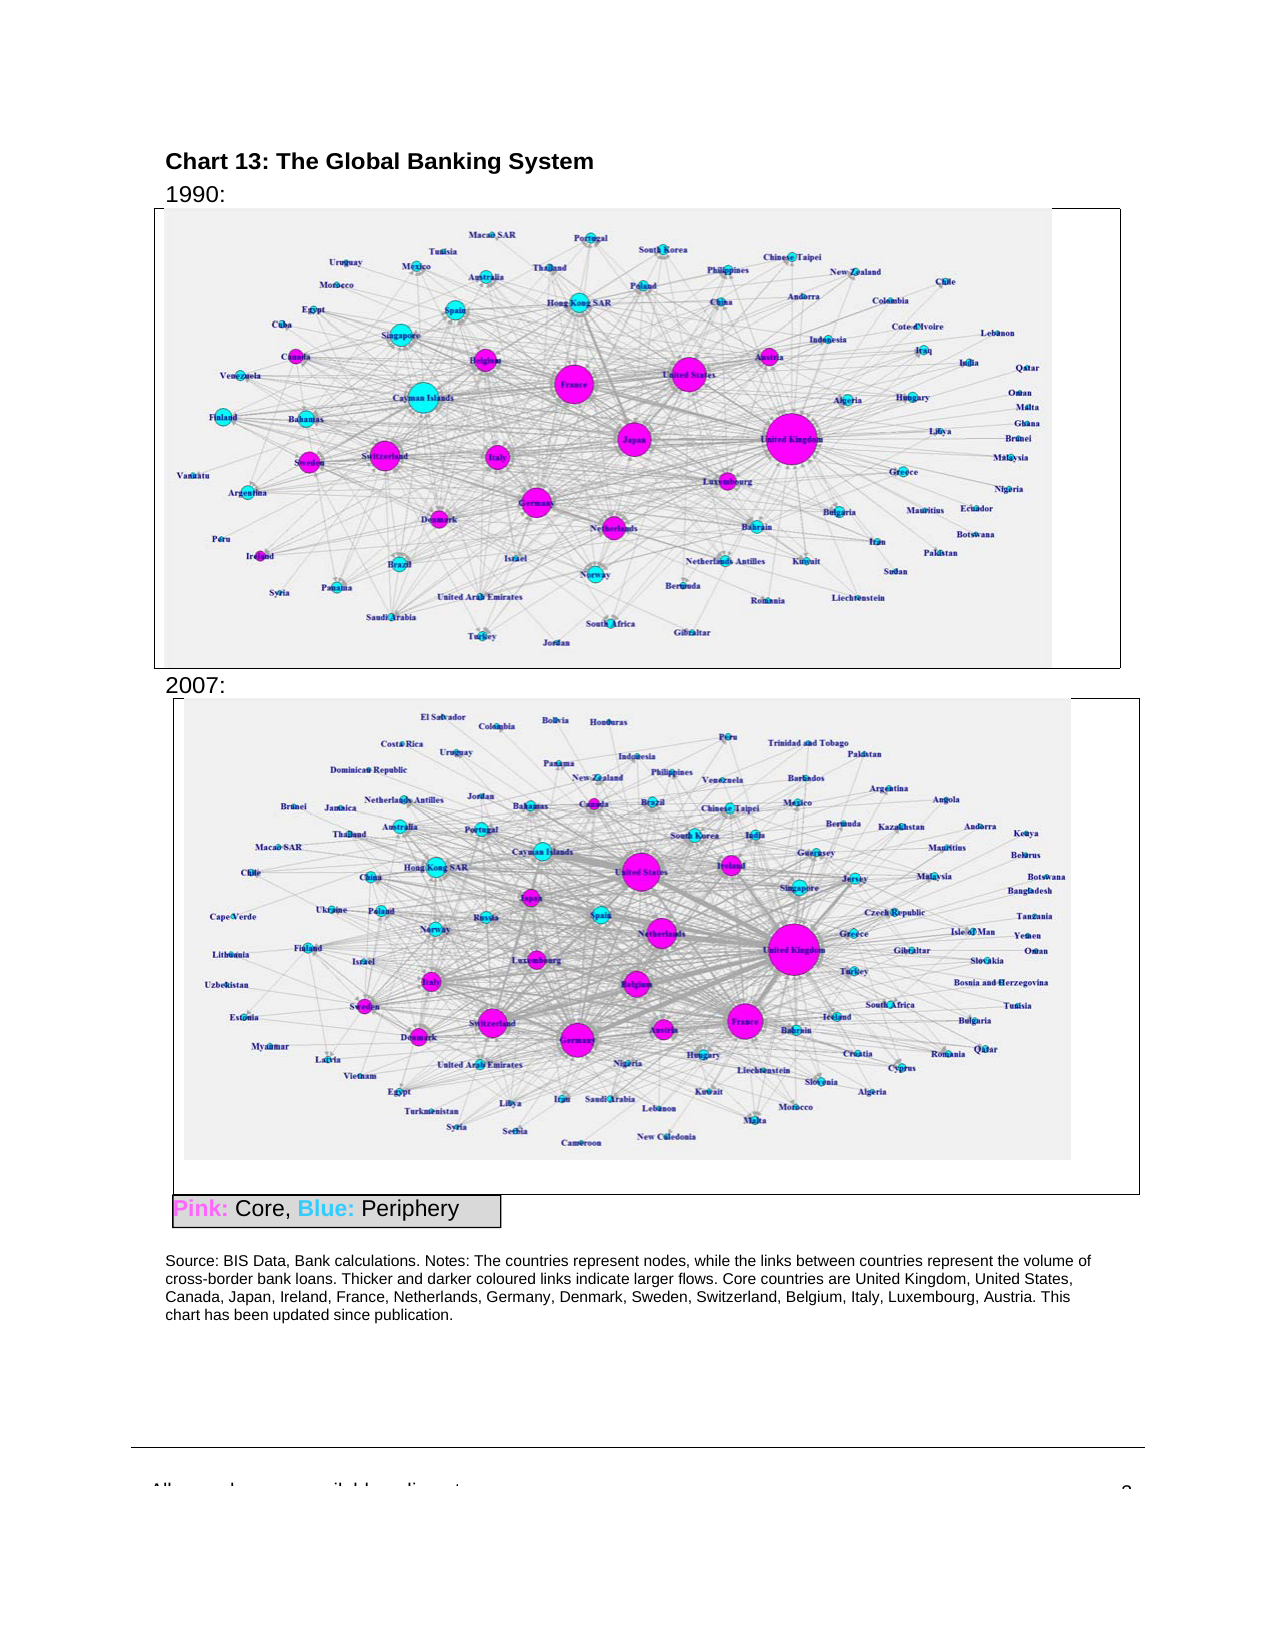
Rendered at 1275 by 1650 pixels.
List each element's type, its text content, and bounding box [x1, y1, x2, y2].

text Source: BIS Data, Bank calculations. Notes: The countries represent nodes, while the links between countries represent the volume of cross-border bank loans. Thicker and darker coloured links indicate larger flows. Core countries are United Kingdom, United States, Canada, Japan, Ireland, France, Netherlands, Germany, Denmark, Sweden, Switzerland, Belgium, Italy, Luxembourg, Austria. This chart has been updated since publication. [165, 1252, 1095, 1324]
picture [184, 698, 1071, 1160]
subtitle Chart 13: The Global Banking System [165, 148, 1275, 174]
text 2007: [165, 672, 1275, 698]
picture [164, 208, 1052, 668]
subtitle 1990: [165, 181, 1275, 207]
